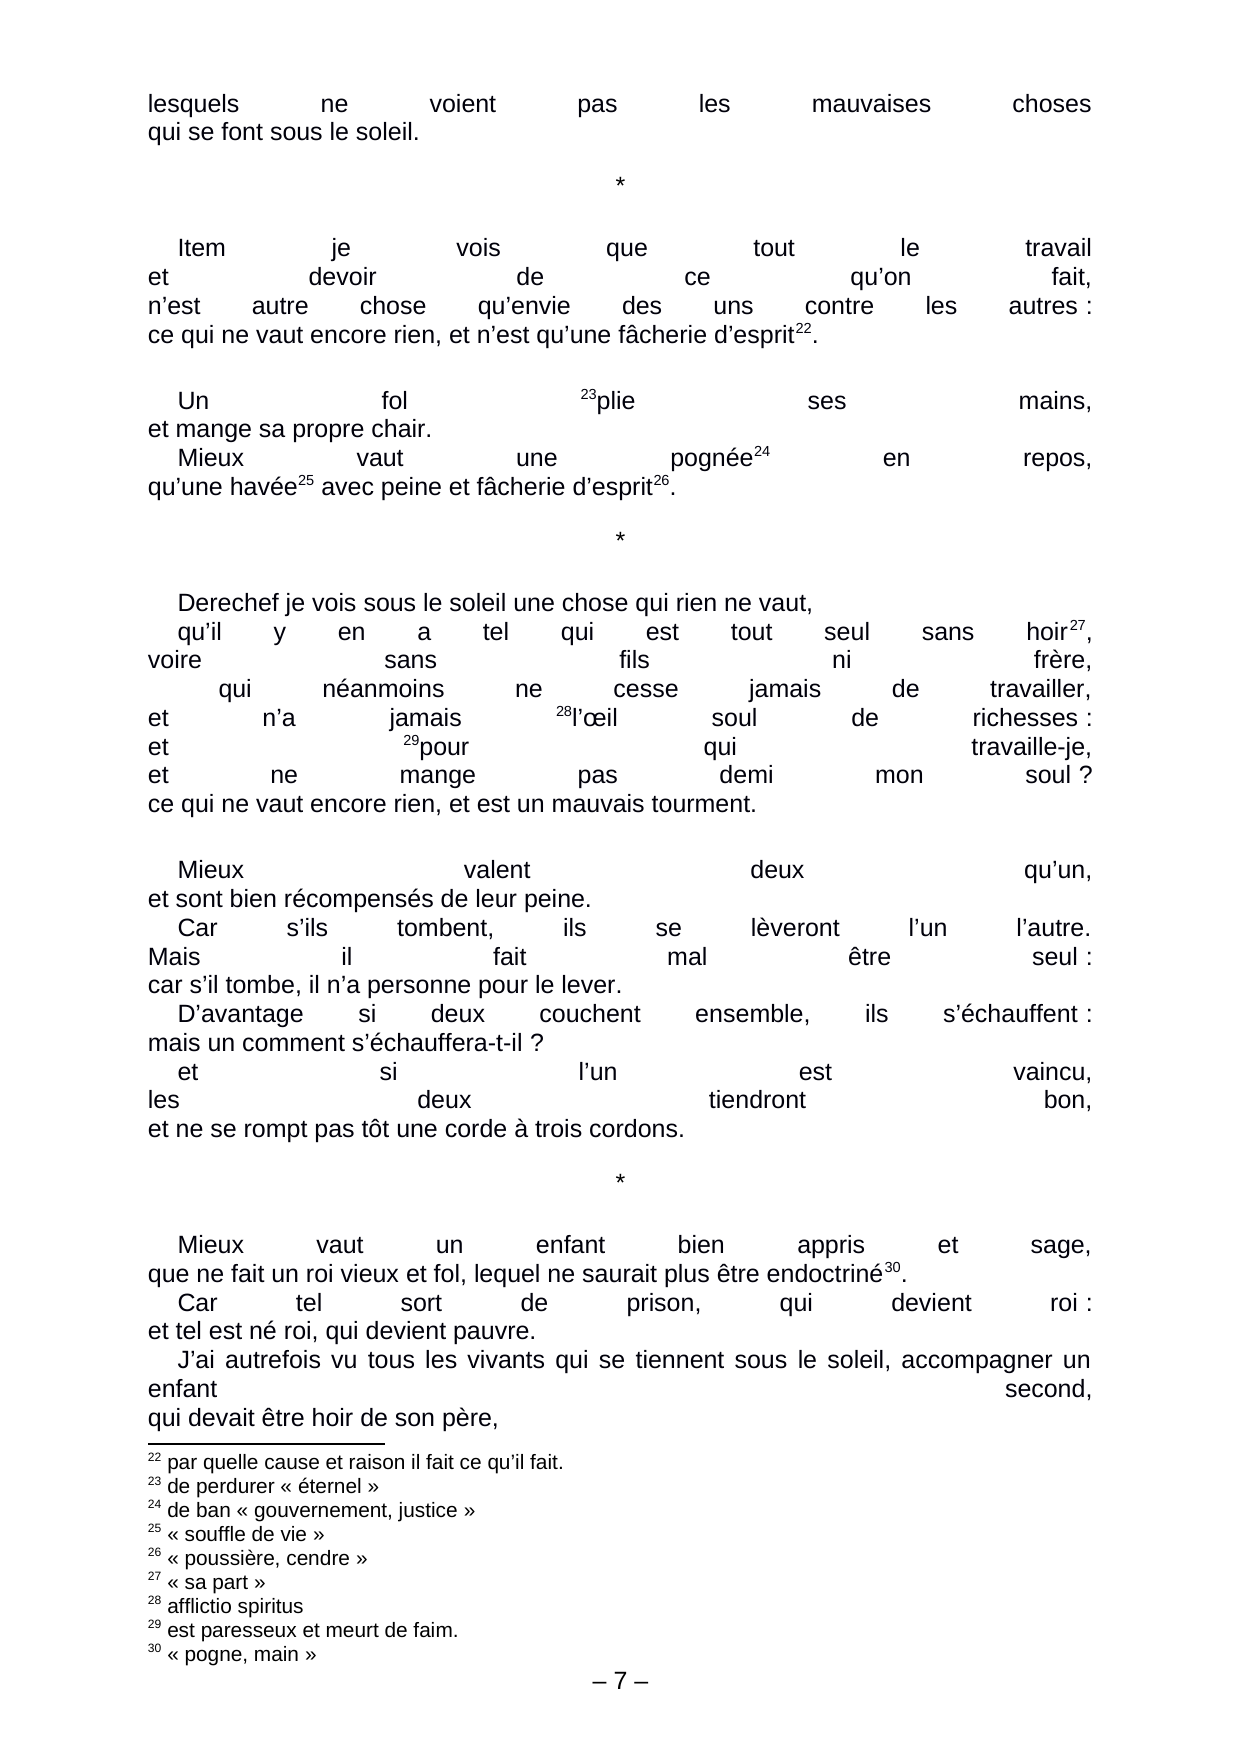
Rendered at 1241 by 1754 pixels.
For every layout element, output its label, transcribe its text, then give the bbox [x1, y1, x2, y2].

text Item je vois que tout le travail et devoir de ce qu’on fait, n’est autre chose qu’envie des uns contre les autres : ce qui ne vaut encore rien, et n’est qu’une fâcherie d’esprit. [148, 233, 1092, 348]
text * [148, 1168, 1092, 1197]
text et si l’un est vaincu, les deux tiendront bon, et ne se rompt pas tôt une corde à trois cordons. [148, 1057, 1092, 1143]
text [148, 89, 1092, 146]
text Mieux vaut une pognée en repos, qu’une havée avec peine et fâcherie d’esprit. [148, 443, 1092, 501]
text Un fol plie ses mains, et mange sa propre chair. [148, 386, 1092, 443]
text Mieux valent deux qu’un, et sont bien récompensés de leur peine. [148, 855, 1092, 913]
text D’avantage si deux couchent ensemble, ils s’échauffent : mais un comment s’échauffera-t-il ? [148, 999, 1092, 1057]
text J’ai autrefois vu tous les vivants qui se tiennent sous le soleil, accompagner un enfant second, qui devait être hoir de son père, [148, 1345, 1092, 1431]
text Mieux vaut un enfant bien appris et sage, que ne fait un roi vieux et fol, lequel ne saurait plus être endoctriné. [148, 1230, 1092, 1288]
text Car tel sort de prison, qui devient roi : et tel est né roi, qui devient pauvre. [148, 1288, 1092, 1345]
text * [148, 171, 1092, 200]
text Derechef je vois sous le soleil une chose qui rien ne vaut, [148, 588, 1092, 617]
text * [148, 526, 1092, 554]
text qu’il y en a tel qui est tout seul sans hoir, voire sans fils ni frère, qui néanmoins ne cesse jamais de travailler, et n’a jamais l’œil soul de richesses : et pour qui travaille-je, et ne mange pas demi mon soul ? ce qui ne vaut encore rien, et est un mauvais tourment. [148, 617, 1092, 818]
text Car s’ils tombent, ils se lèveront l’un l’autre. Mais il fait mal être seul : car s’il tombe, il n’a personne pour le lever. [148, 913, 1092, 999]
